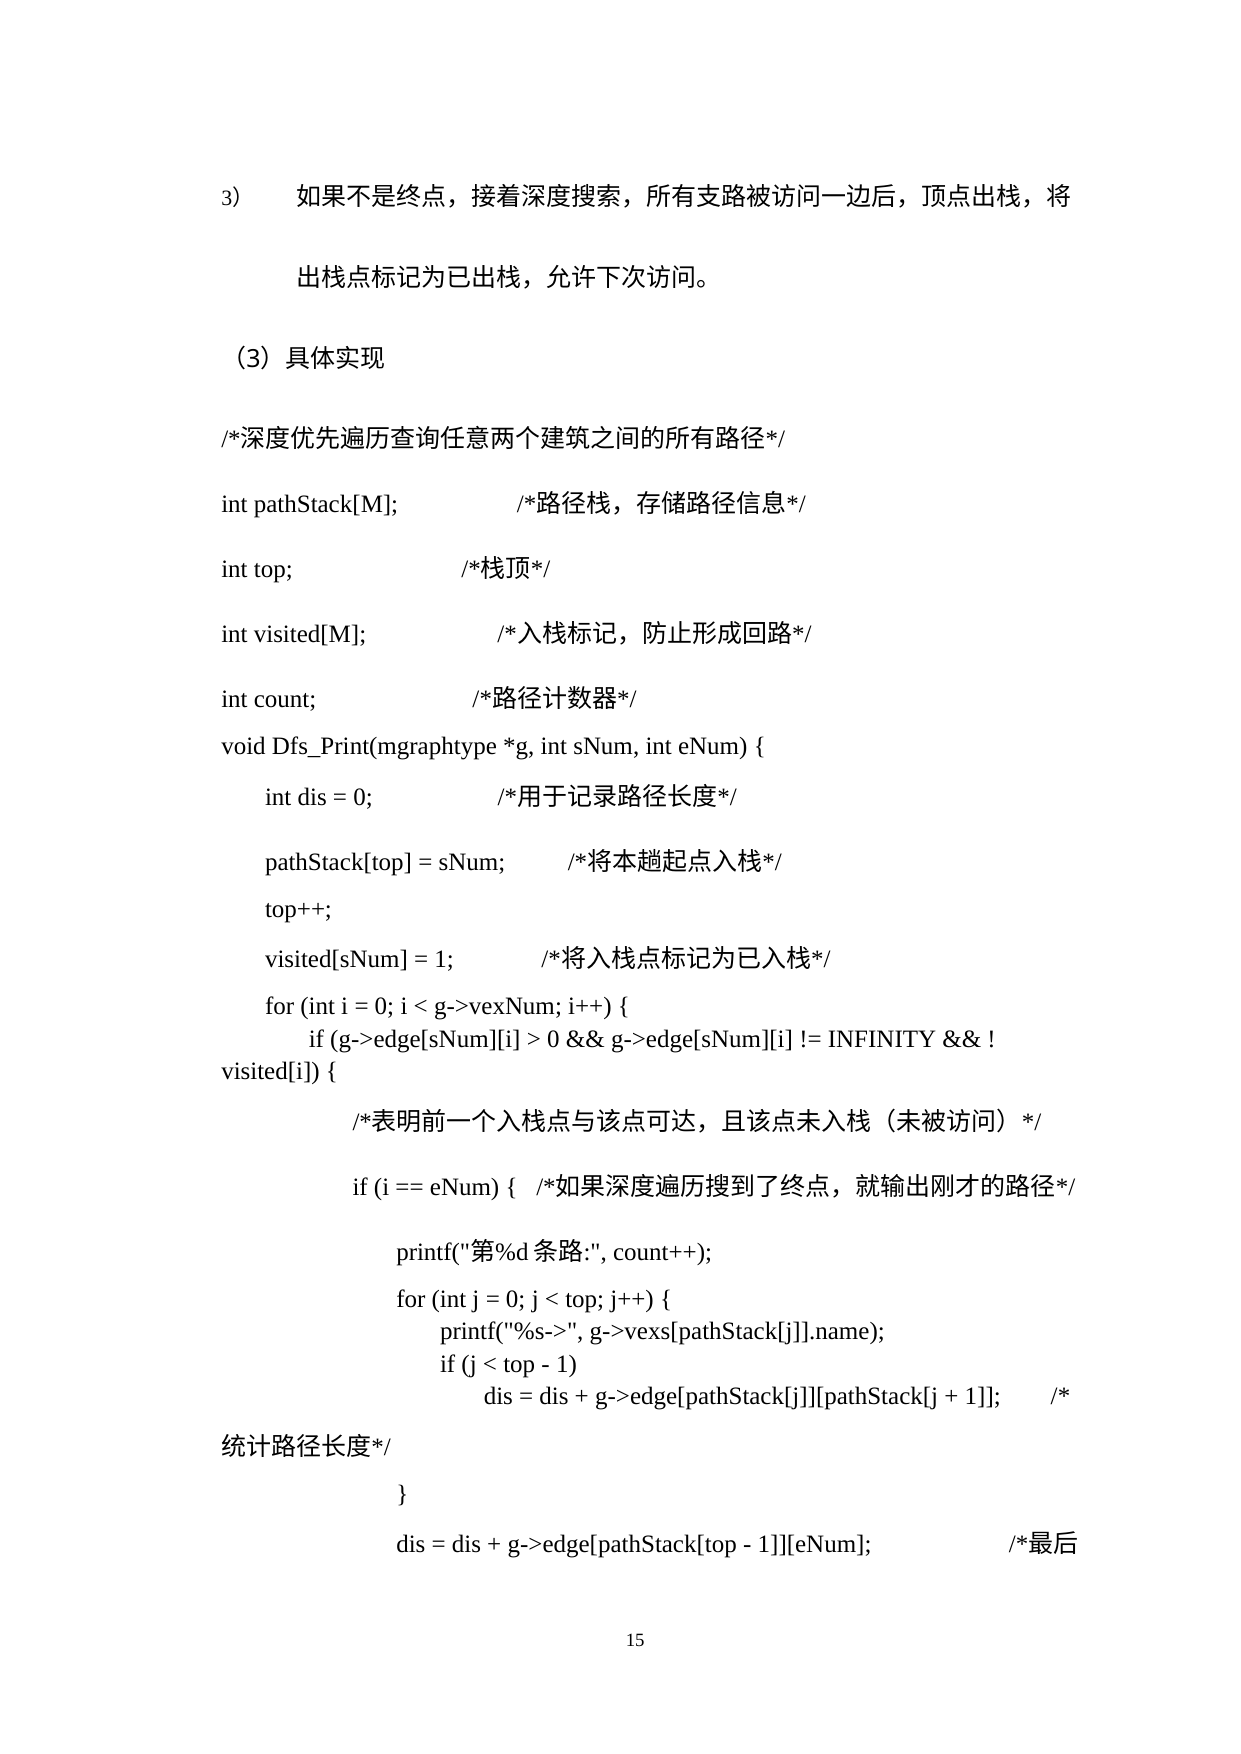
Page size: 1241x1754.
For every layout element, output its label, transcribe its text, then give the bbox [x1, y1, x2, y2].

list 如果不是终点，接着深度搜索，所有支路被访问一边后，顶点出栈，将出栈点标记为已出栈，允许下次访问。 [221, 162, 1092, 308]
text int pathStack[M]; /*路径栈，存储路径信息*/ [221, 469, 1092, 534]
text /*深度优先遍历查询任意两个建筑之间的所有路径*/ [221, 404, 1092, 469]
text int top; /*栈顶*/ [221, 534, 1092, 599]
text for (int j = 0; j < top; j++) { [221, 1282, 1092, 1314]
text pathStack[top] = sNum; /*将本趟起点入栈*/ [221, 827, 1092, 892]
text /*表明前一个入栈点与该点可达，且该点未入栈（未被访问）*/ [221, 1087, 1092, 1152]
text for (int i = 0; i < g->vexNum; i++) { [221, 989, 1092, 1022]
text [221, 1509, 1092, 1574]
text visited[sNum] = 1; /*将入栈点标记为已入栈*/ [221, 924, 1092, 989]
text if (i == eNum) { /*如果深度遍历搜到了终点，就输出刚才的路径*/ [221, 1152, 1092, 1217]
text printf("第%d条路:", count++); [221, 1217, 1092, 1282]
text if (g->edge[sNum][i] > 0 && g->edge[sNum][i] != INFINITY && !visited[i]) { [221, 1022, 1092, 1087]
text int visited[M]; /*入栈标记，防止形成回路*/ [221, 599, 1092, 664]
text printf("%s->", g->vexs[pathStack[j]].name); [221, 1314, 1092, 1347]
text if (j < top - 1) [221, 1347, 1092, 1379]
text int dis = 0; /*用于记录路径长度*/ [221, 762, 1092, 827]
text top++; [221, 892, 1092, 924]
text dis = dis + g->edge[pathStack[j]][pathStack[j + 1]]; /*统计路径长度*/ [221, 1379, 1092, 1477]
text （3）具体实现 [207, 324, 1092, 389]
text } [221, 1477, 1092, 1509]
text int count; /*路径计数器*/ [221, 664, 1092, 729]
text void Dfs_Print(mgraphtype *g, int sNum, int eNum) { [221, 729, 1092, 762]
